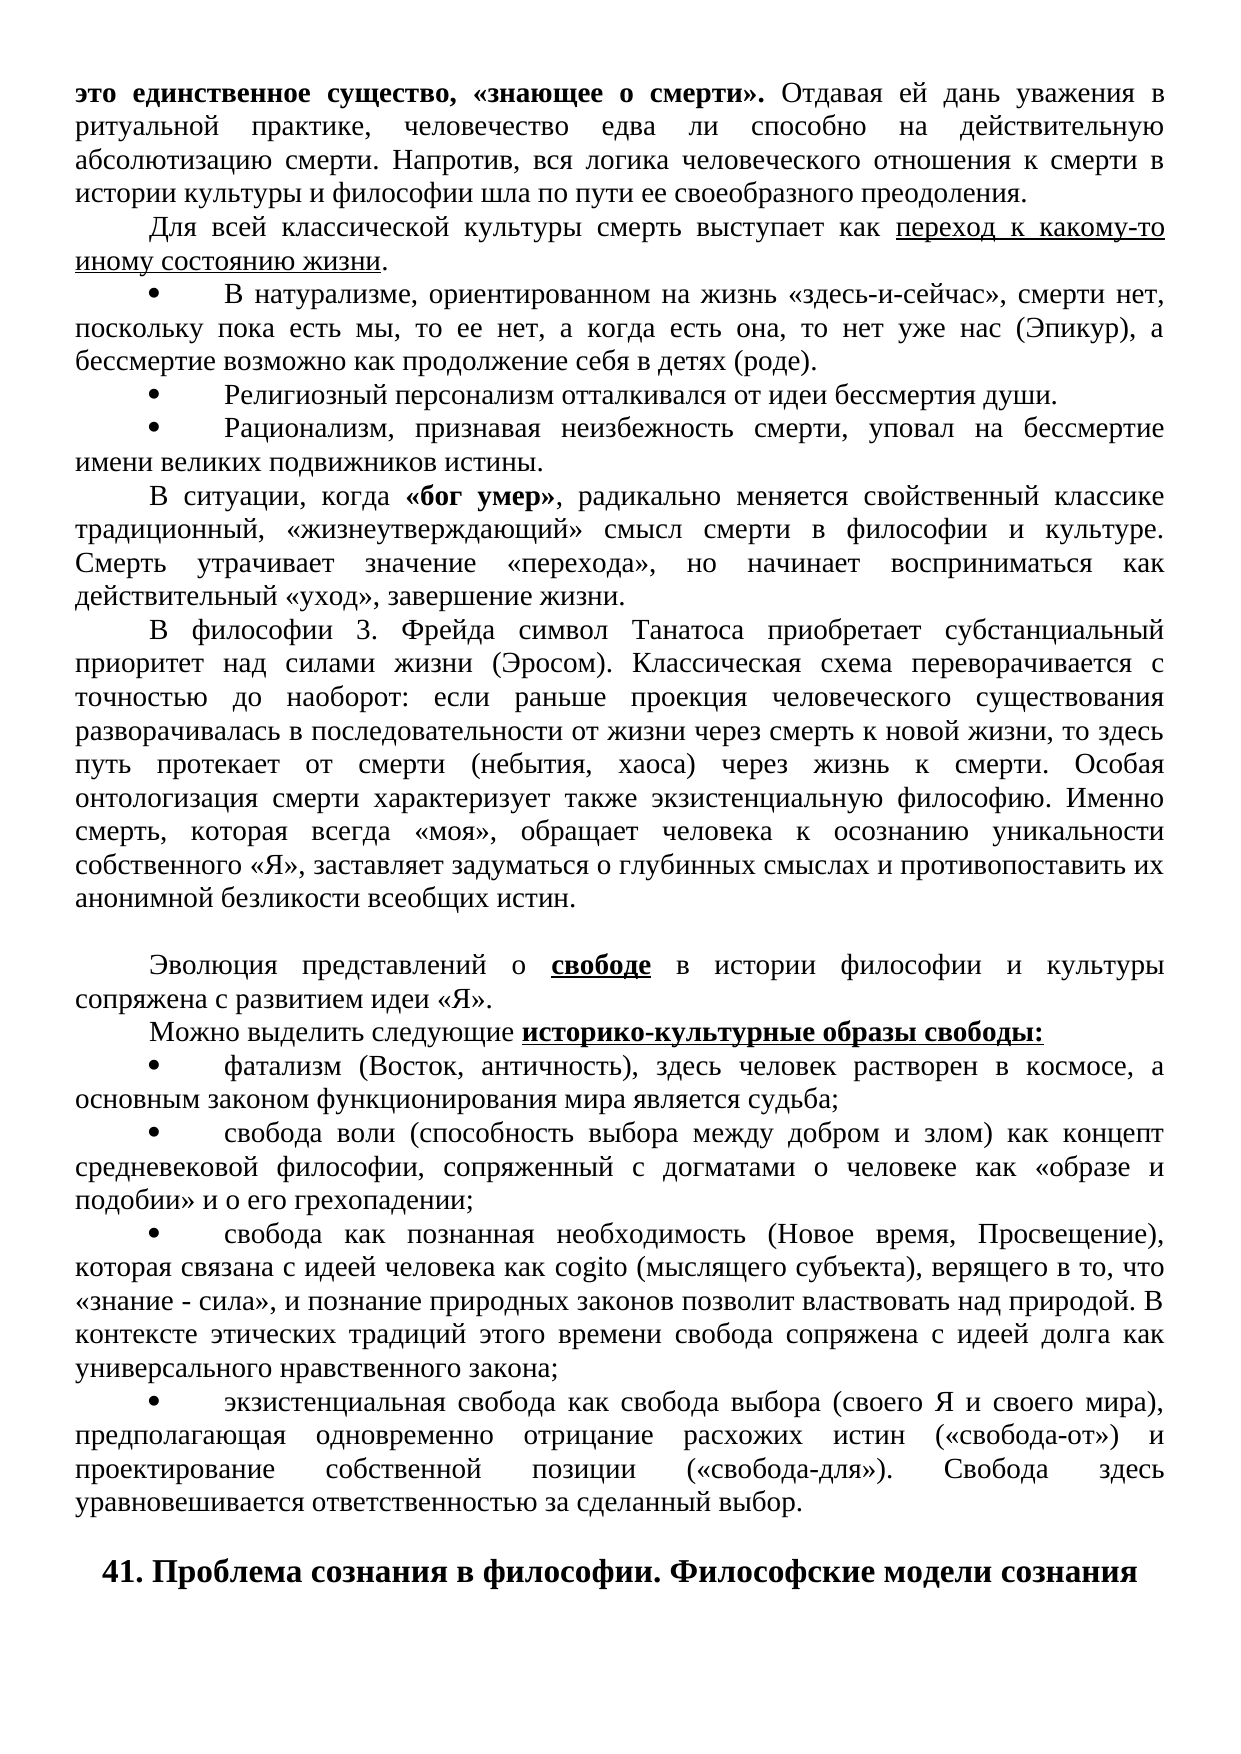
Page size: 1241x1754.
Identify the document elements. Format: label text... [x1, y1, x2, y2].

list свобода как познанная необходимость (Новое время, Просвещение), которая связана с идеей человека как cogito (мыслящего субъекта), верящего в то, что «знание - сила», и познание природных законов позволит властвовать над природой. В контексте этических традиций этого времени свобода сопряжена с идеей долга как универсального нравственного закона; [75, 1216, 1165, 1384]
text В ситуации, когда «бог умер», радикально меняется свойственный классике традиционный, «жизнеутверждающий» смысл смерти в философии и культуре. Смерть утрачивает значение «перехода», но начинает восприниматься как действительный «уход», завершение жизни. [75, 478, 1165, 612]
text Для всей классической культуры смерть выступает как переход к какому-то иному состоянию жизни. [75, 209, 1165, 276]
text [75, 75, 1165, 209]
list свобода воли (способность выбора между добром и злом) как концепт средневековой философии, сопряженный с догматами о человеке как «образе и подобии» и о его грехопадении; [75, 1115, 1165, 1216]
list В натурализме, ориентированном на жизнь «здесь-и-сейчас», смерти нет, поскольку пока есть мы, то ее нет, а когда есть она, то нет уже нас (Эпикур), а бессмертие возможно как продолжение себя в детях (роде). [75, 276, 1165, 377]
text Эволюция представлений о свободе в истории философии и культуры сопряжена с развитием идеи «Я». [75, 947, 1165, 1014]
list экзистенциальная свобода как свобода выбора (своего Я и своего мира), предполагающая одновременно отрицание расхожих истин («свобода-от») и проектирование собственной позиции («свобода-для»). Свобода здесь уравновешивается ответственностью за сделанный выбор. [75, 1384, 1165, 1518]
list Религиозный персонализм отталкивался от идеи бессмертия души. [75, 377, 1165, 411]
text В философии 3. Фрейда символ Танатоса приобретает субстанциальный приоритет над силами жизни (Эросом). Классическая схема переворачивается с точностью до наоборот: если раньше проекция человеческого существования разворачивалась в последовательности от жизни через смерть к новой жизни, то здесь путь протекает от смерти (небытия, хаоса) через жизнь к смерти. Особая онтологизация смерти характеризует также экзистенциальную философию. Именно смерть, которая всегда «моя», обращает человека к осознанию уникальности собственного «Я», заставляет задуматься о глубинных смыслах и противопоставить их анонимной безликости всеобщих истин. [75, 612, 1165, 914]
text 41. Проблема сознания в философии. Философские модели сознания [75, 1552, 1165, 1590]
list Рационализм, признавая неизбежность смерти, уповал на бессмертие имени великих подвижников истины. [75, 411, 1165, 478]
list фатализм (Восток, античность), здесь человек растворен в космосе, а основным законом функционирования мира является судьба; [75, 1048, 1165, 1115]
text Можно выделить следующие историко-культурные образы свободы: [75, 1014, 1165, 1048]
